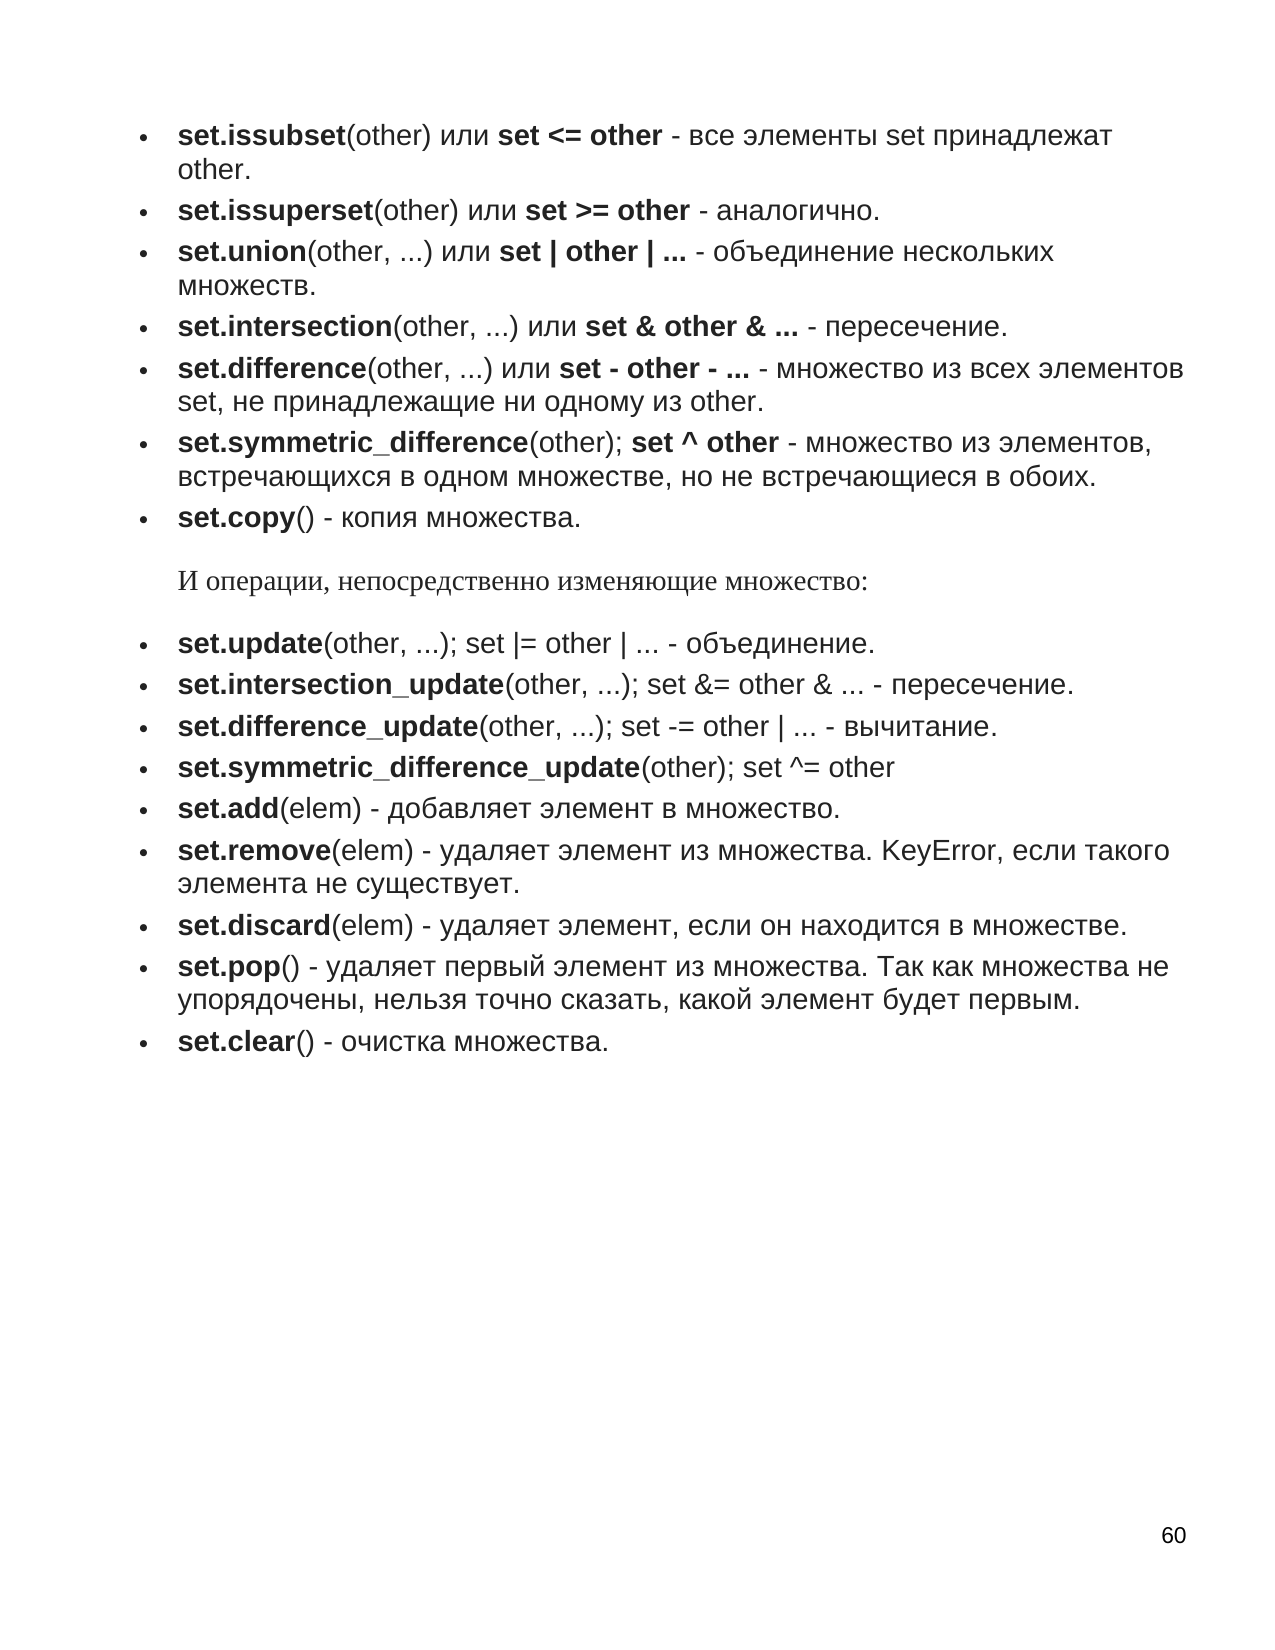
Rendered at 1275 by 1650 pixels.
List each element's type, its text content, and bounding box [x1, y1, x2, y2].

list set.union(other, ...) или set | other | ... - объединение нескольких множеств. [140, 234, 1186, 301]
list set.add(elem) - добавляет элемент в множество. [140, 791, 1186, 825]
list set.issuperset(other) или set >= other - аналогично. [140, 193, 1186, 227]
list set.pop() - удаляет первый элемент из множества. Так как множества не упорядочены, нельзя точно сказать, какой элемент будет первым. [140, 949, 1186, 1016]
text И операции, непосредственно изменяющие множество: [177, 563, 1186, 597]
list set.remove(elem) - удаляет элемент из множества. KeyError, если такого элемента не существует. [140, 833, 1186, 900]
list set.difference(other, ...) или set - other - ... - множество из всех элементов set, не принадлежащие ни одному из other. [140, 351, 1186, 418]
list set.copy() - копия множества. [140, 500, 1186, 534]
list set.update(other, ...); set |= other | ... - объединение. [140, 626, 1186, 659]
list set.intersection(other, ...) или set & other & ... - пересечение. [140, 309, 1186, 343]
list set.symmetric_difference_update(other); set ^= other [140, 750, 1186, 783]
list set.symmetric_difference(other); set ^ other - множество из элементов, встречающихся в одном множестве, но не встречающиеся в обоих. [140, 426, 1186, 493]
list set.discard(elem) - удаляет элемент, если он находится в множестве. [140, 907, 1186, 941]
list set.difference_update(other, ...); set -= other | ... - вычитание. [140, 708, 1186, 742]
list set.intersection_update(other, ...); set &= other & ... - пересечение. [140, 667, 1186, 701]
list set.clear() - очистка множества. [140, 1024, 1186, 1057]
list set.issubset(other) или set <= other - все элементы set принадлежат other. [140, 118, 1186, 185]
